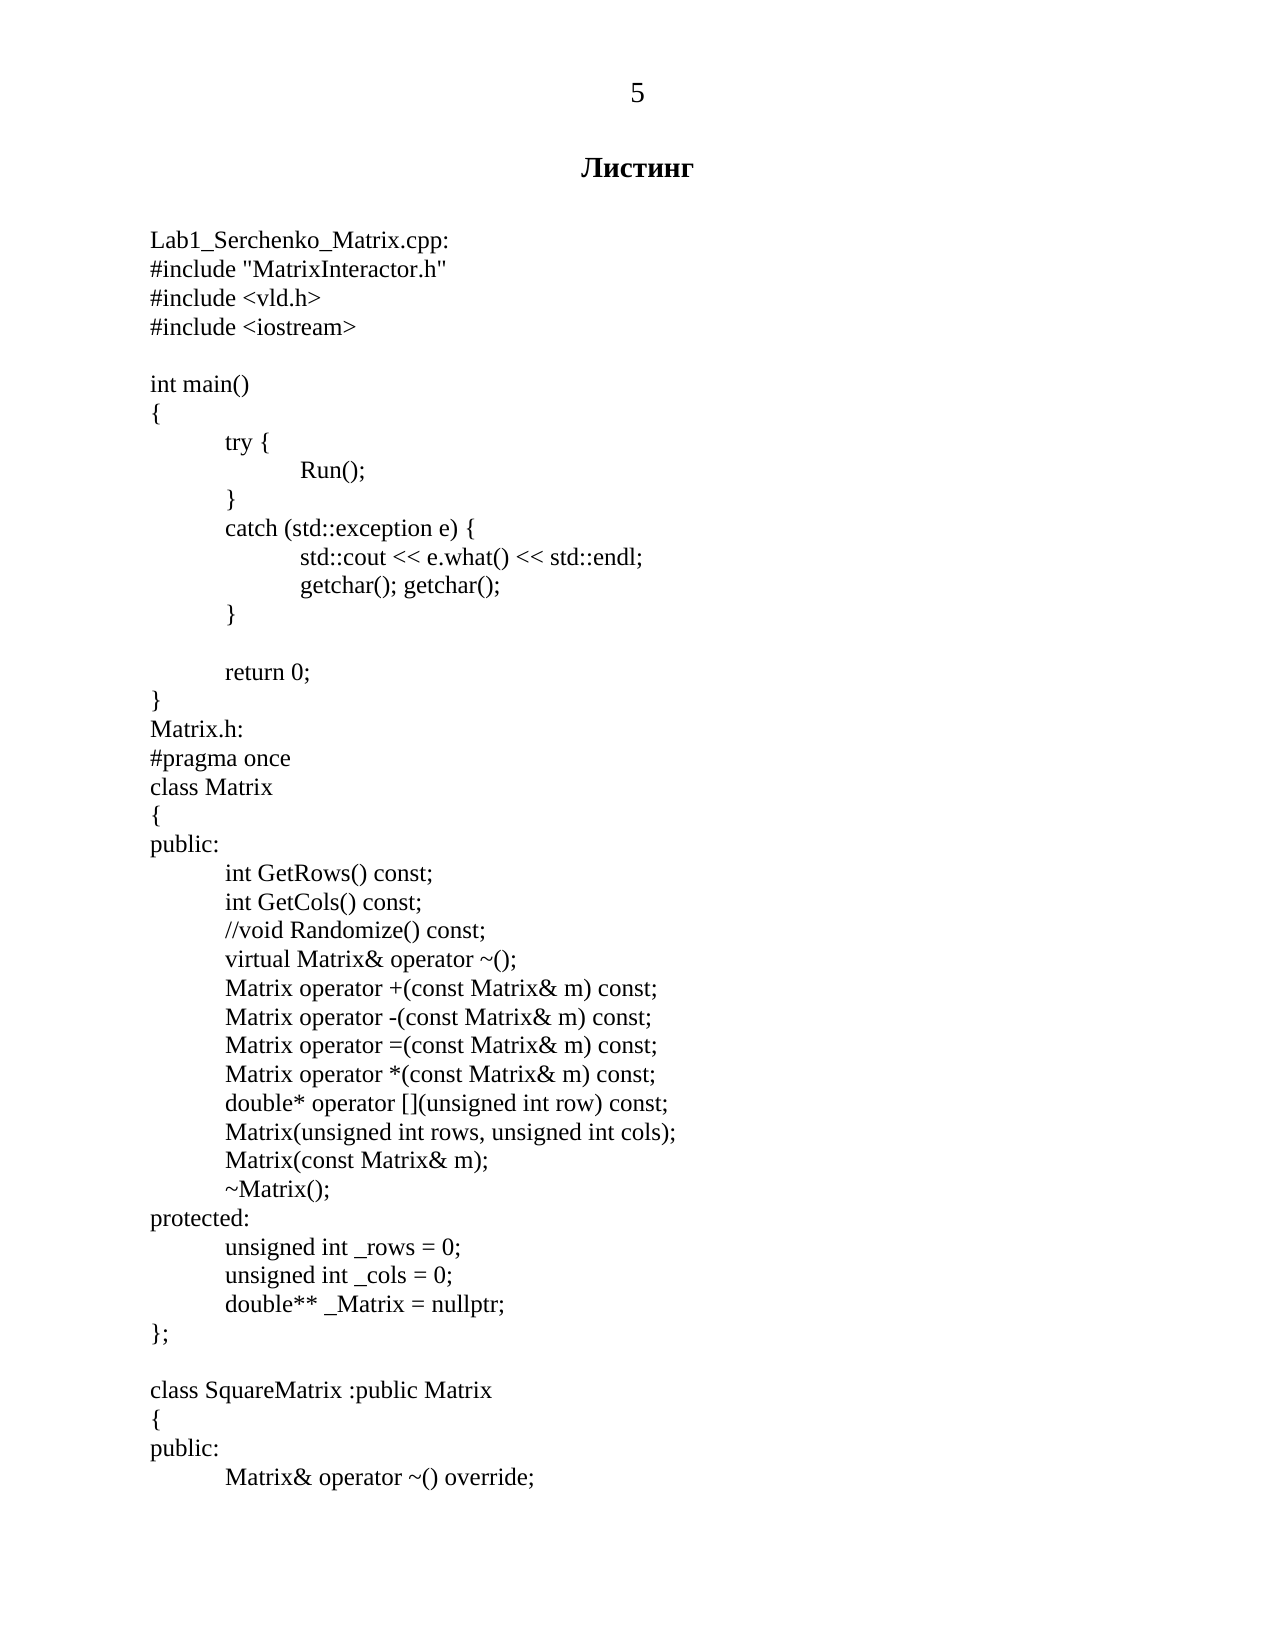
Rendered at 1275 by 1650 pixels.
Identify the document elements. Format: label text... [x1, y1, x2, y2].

list return 0; [150, 657, 1125, 685]
list }; [150, 1318, 1125, 1347]
list ~Matrix(); [150, 1174, 1125, 1203]
list Matrix(const Matrix& m); [150, 1145, 1125, 1174]
list public: [150, 1433, 1125, 1462]
list public: [150, 829, 1125, 858]
subtitle Листинг [150, 150, 1125, 183]
list #include <iostream> [150, 312, 1125, 340]
list Matrix operator *(const Matrix& m) const; [150, 1059, 1125, 1088]
list //void Randomize() const; [150, 915, 1125, 944]
list int main() [150, 369, 1125, 398]
list int GetCols() const; [150, 887, 1125, 915]
list Matrix(unsigned int rows, unsigned int cols); [150, 1117, 1125, 1145]
list class Matrix [150, 772, 1125, 800]
list Matrix.h: [150, 714, 1125, 743]
list protected: [150, 1203, 1125, 1232]
list Run(); [150, 455, 1125, 484]
list Matrix operator =(const Matrix& m) const; [150, 1030, 1125, 1059]
list unsigned int _cols = 0; [150, 1260, 1125, 1289]
list } [150, 685, 1125, 714]
list #include "MatrixInteractor.h" [150, 254, 1125, 283]
list Lab1_Serchenko_Matrix.cpp: [150, 225, 1125, 254]
list std::cout << e.what() << std::endl; [150, 542, 1125, 570]
list } [150, 484, 1125, 513]
list Matrix operator -(const Matrix& m) const; [150, 1002, 1125, 1030]
list try { [150, 427, 1125, 455]
list catch (std::exception e) { [150, 513, 1125, 542]
list double* operator [](unsigned int row) const; [150, 1088, 1125, 1117]
list double** _Matrix = nullptr; [150, 1289, 1125, 1318]
list getchar(); getchar(); [150, 570, 1125, 599]
list } [150, 599, 1125, 628]
list Matrix& operator ~() override; [150, 1462, 1125, 1490]
list Matrix operator +(const Matrix& m) const; [150, 973, 1125, 1002]
list unsigned int _rows = 0; [150, 1232, 1125, 1260]
list #include <vld.h> [150, 283, 1125, 312]
list virtual Matrix& operator ~(); [150, 944, 1125, 973]
list { [150, 800, 1125, 829]
list int GetRows() const; [150, 858, 1125, 887]
list { [150, 1404, 1125, 1433]
list class SquareMatrix :public Matrix [150, 1375, 1125, 1404]
list #pragma once [150, 743, 1125, 772]
list { [150, 398, 1125, 427]
